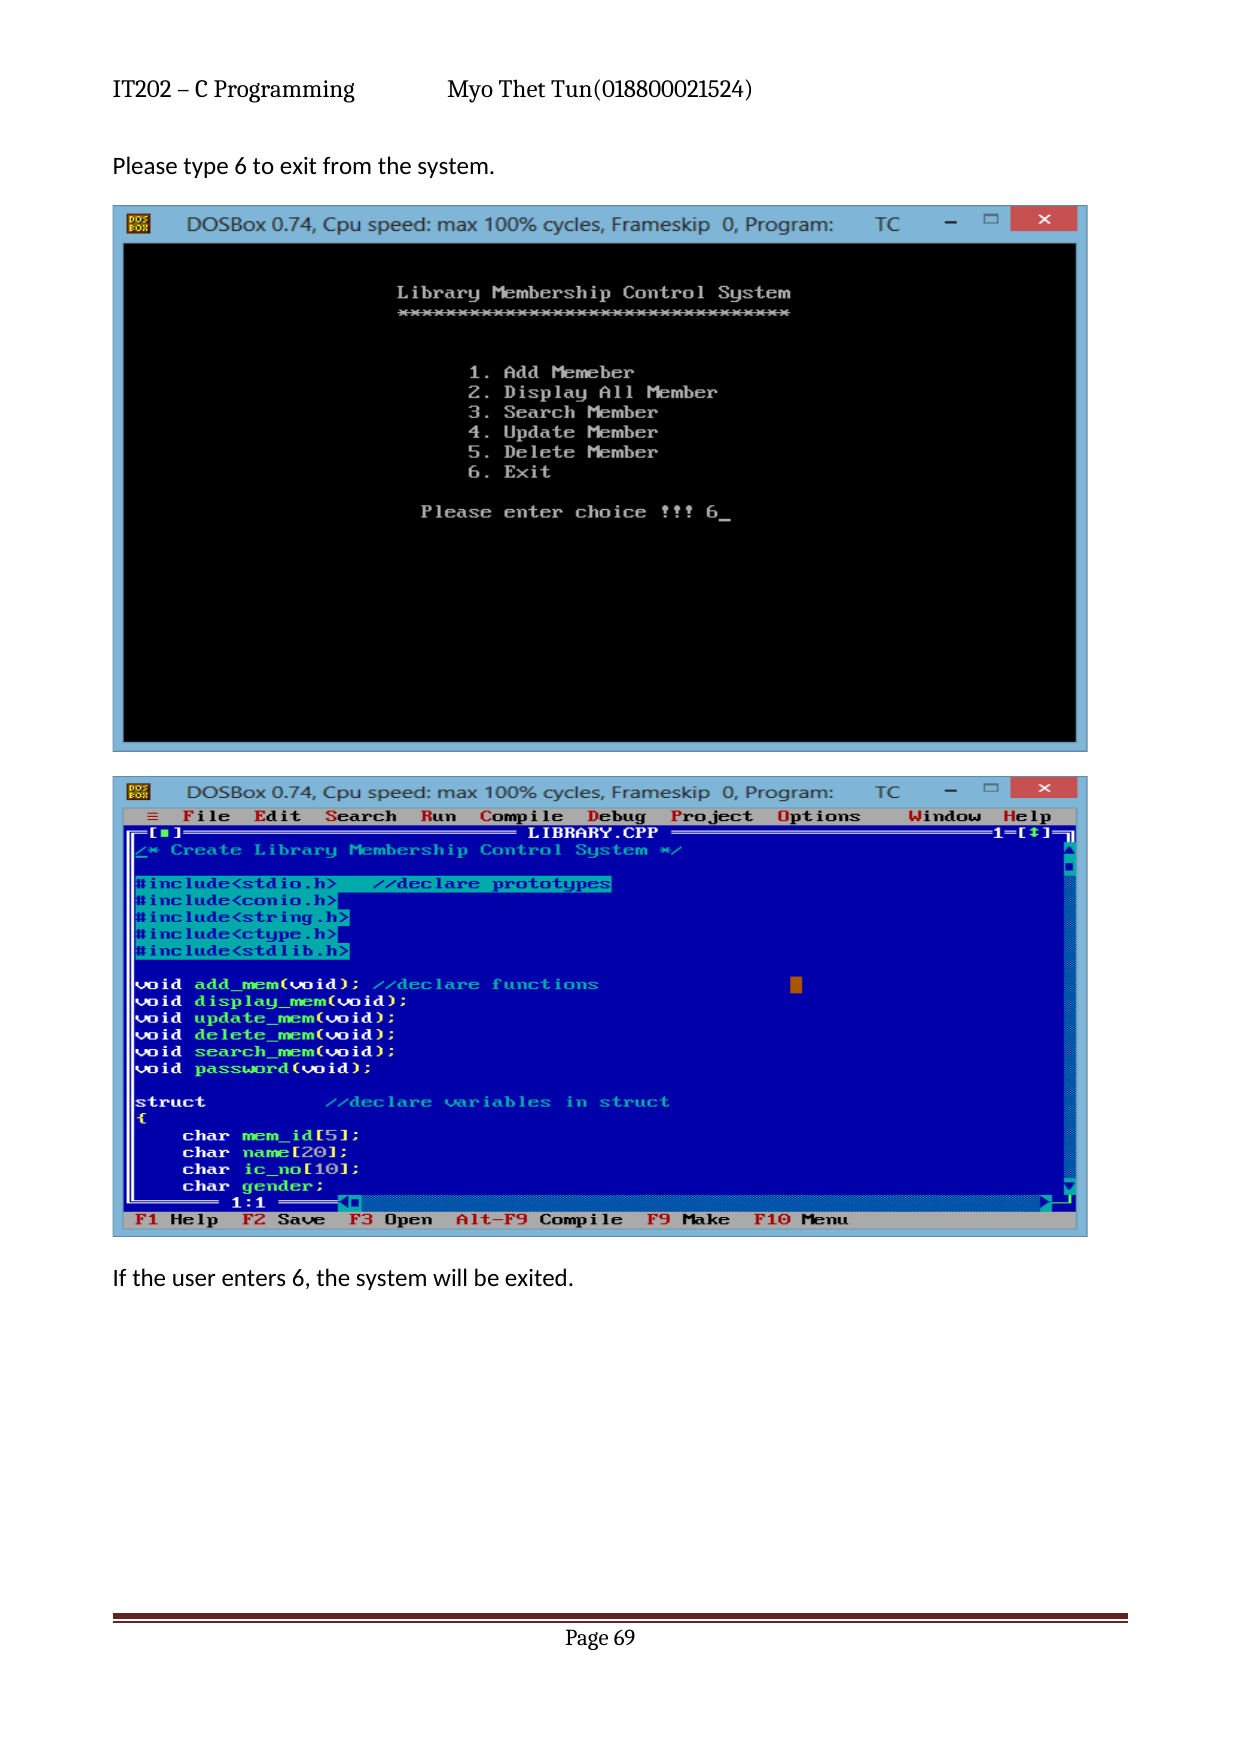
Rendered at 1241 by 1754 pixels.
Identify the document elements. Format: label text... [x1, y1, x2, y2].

text If the user enters 6, the system will be exited. [112, 1262, 1128, 1293]
picture [112, 205, 1088, 752]
text Please type 6 to exit from the system. [112, 150, 1128, 181]
picture [112, 776, 1088, 1237]
